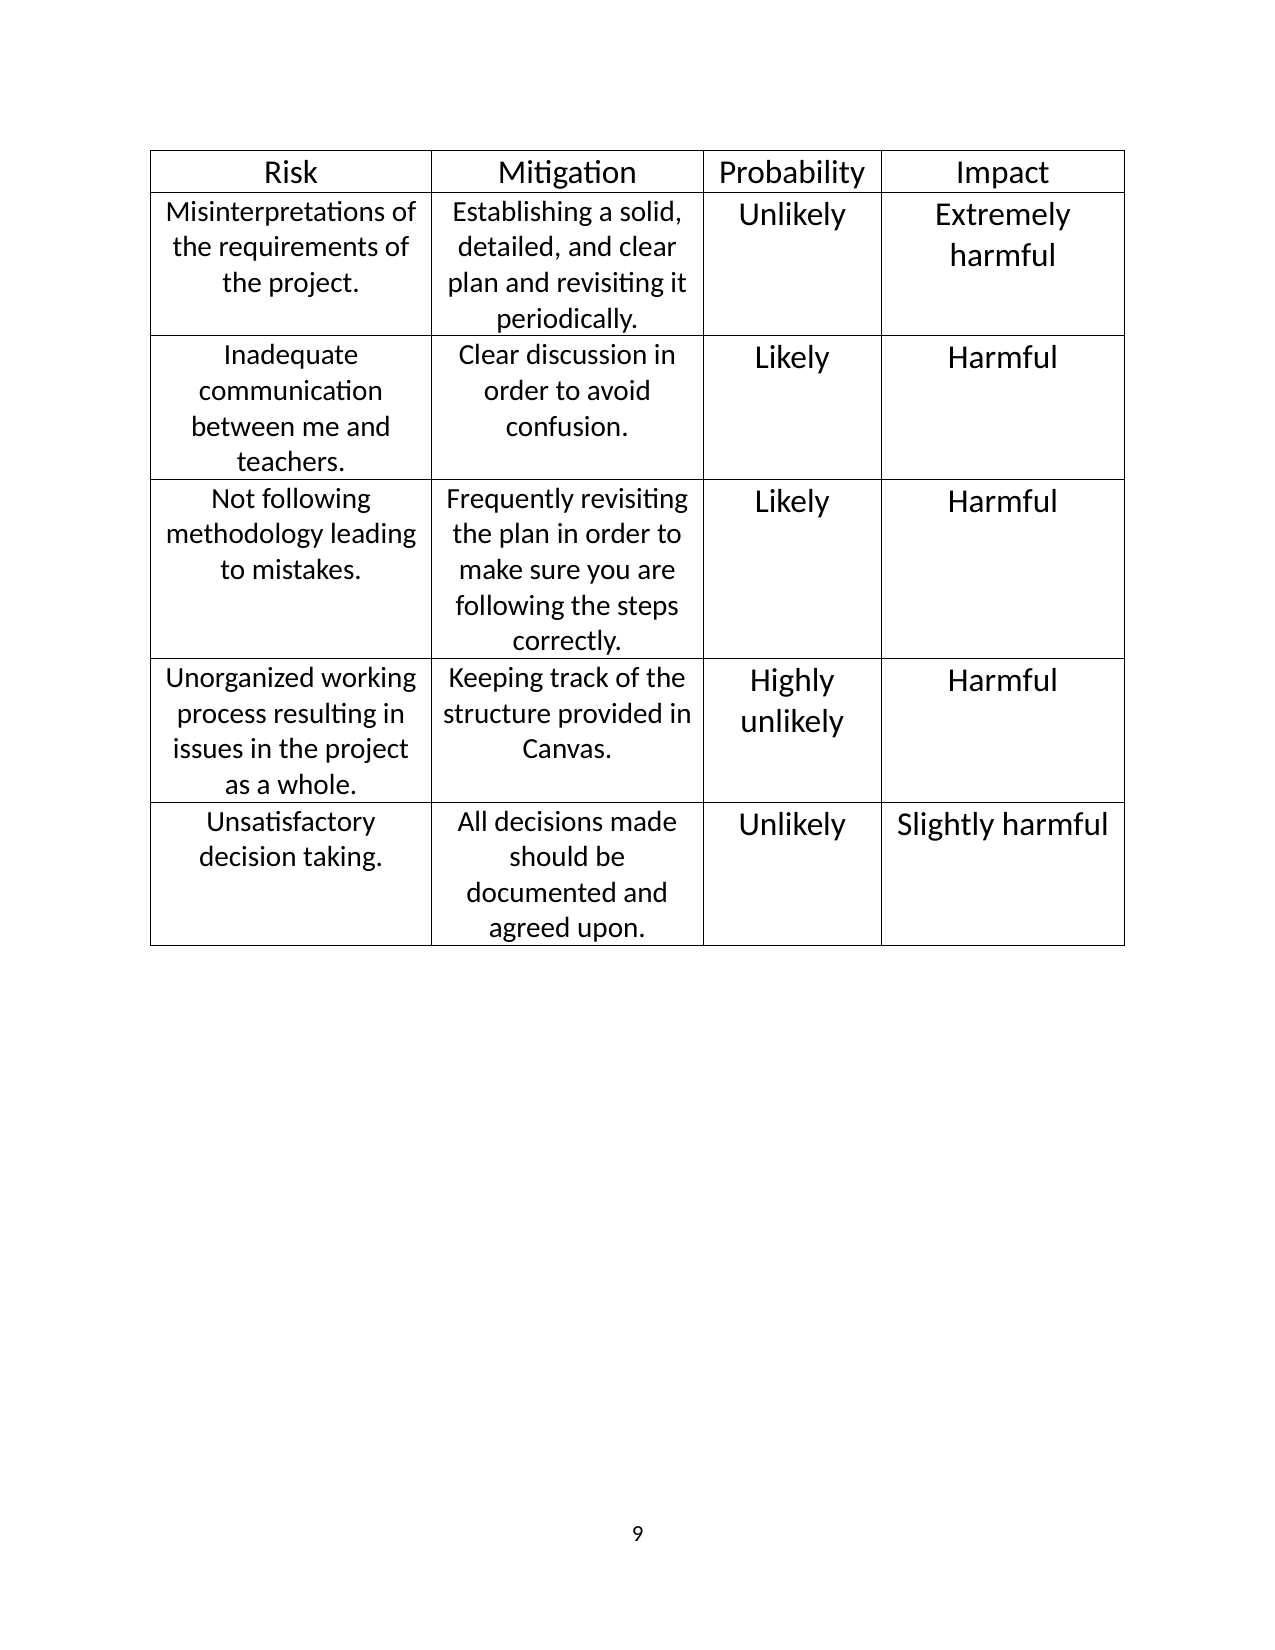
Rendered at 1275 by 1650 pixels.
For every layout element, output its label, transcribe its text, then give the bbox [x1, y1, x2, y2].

table_cell Inadequate communication between me and teachers. [151, 336, 431, 479]
table_cell Harmful [882, 480, 1124, 658]
table_header Mitigation [432, 151, 703, 192]
table_cell Highly unlikely [704, 659, 881, 802]
table_cell Unorganized working process resulting in issues in the project as a whole. [151, 659, 431, 802]
table_header Probability [704, 151, 881, 192]
table_cell Clear discussion in order to avoid confusion. [432, 336, 703, 479]
table_header Risk [151, 151, 431, 192]
table_cell Extremely harmful [882, 193, 1124, 335]
table_cell Unlikely [704, 803, 881, 945]
table_cell Unlikely [704, 193, 881, 335]
table_cell Not following methodology leading to mistakes. [151, 480, 431, 658]
table_cell All decisions made should be documented and agreed upon. [432, 803, 703, 945]
table_cell Likely [704, 480, 881, 658]
table_cell Likely [704, 336, 881, 479]
table_cell Misinterpretations of the requirements of the project. [151, 193, 431, 335]
table_cell Frequently revisiting the plan in order to make sure you are following the steps correctly. [432, 480, 703, 658]
table_cell Establishing a solid, detailed, and clear plan and revisiting it periodically. [432, 193, 703, 335]
table_cell Harmful [882, 336, 1124, 479]
table_cell Harmful [882, 659, 1124, 802]
table_cell Unsatisfactory decision taking. [151, 803, 431, 945]
table_header Impact [882, 151, 1124, 192]
table_cell Slightly harmful [882, 803, 1124, 945]
table_cell Keeping track of the structure provided in Canvas. [432, 659, 703, 802]
